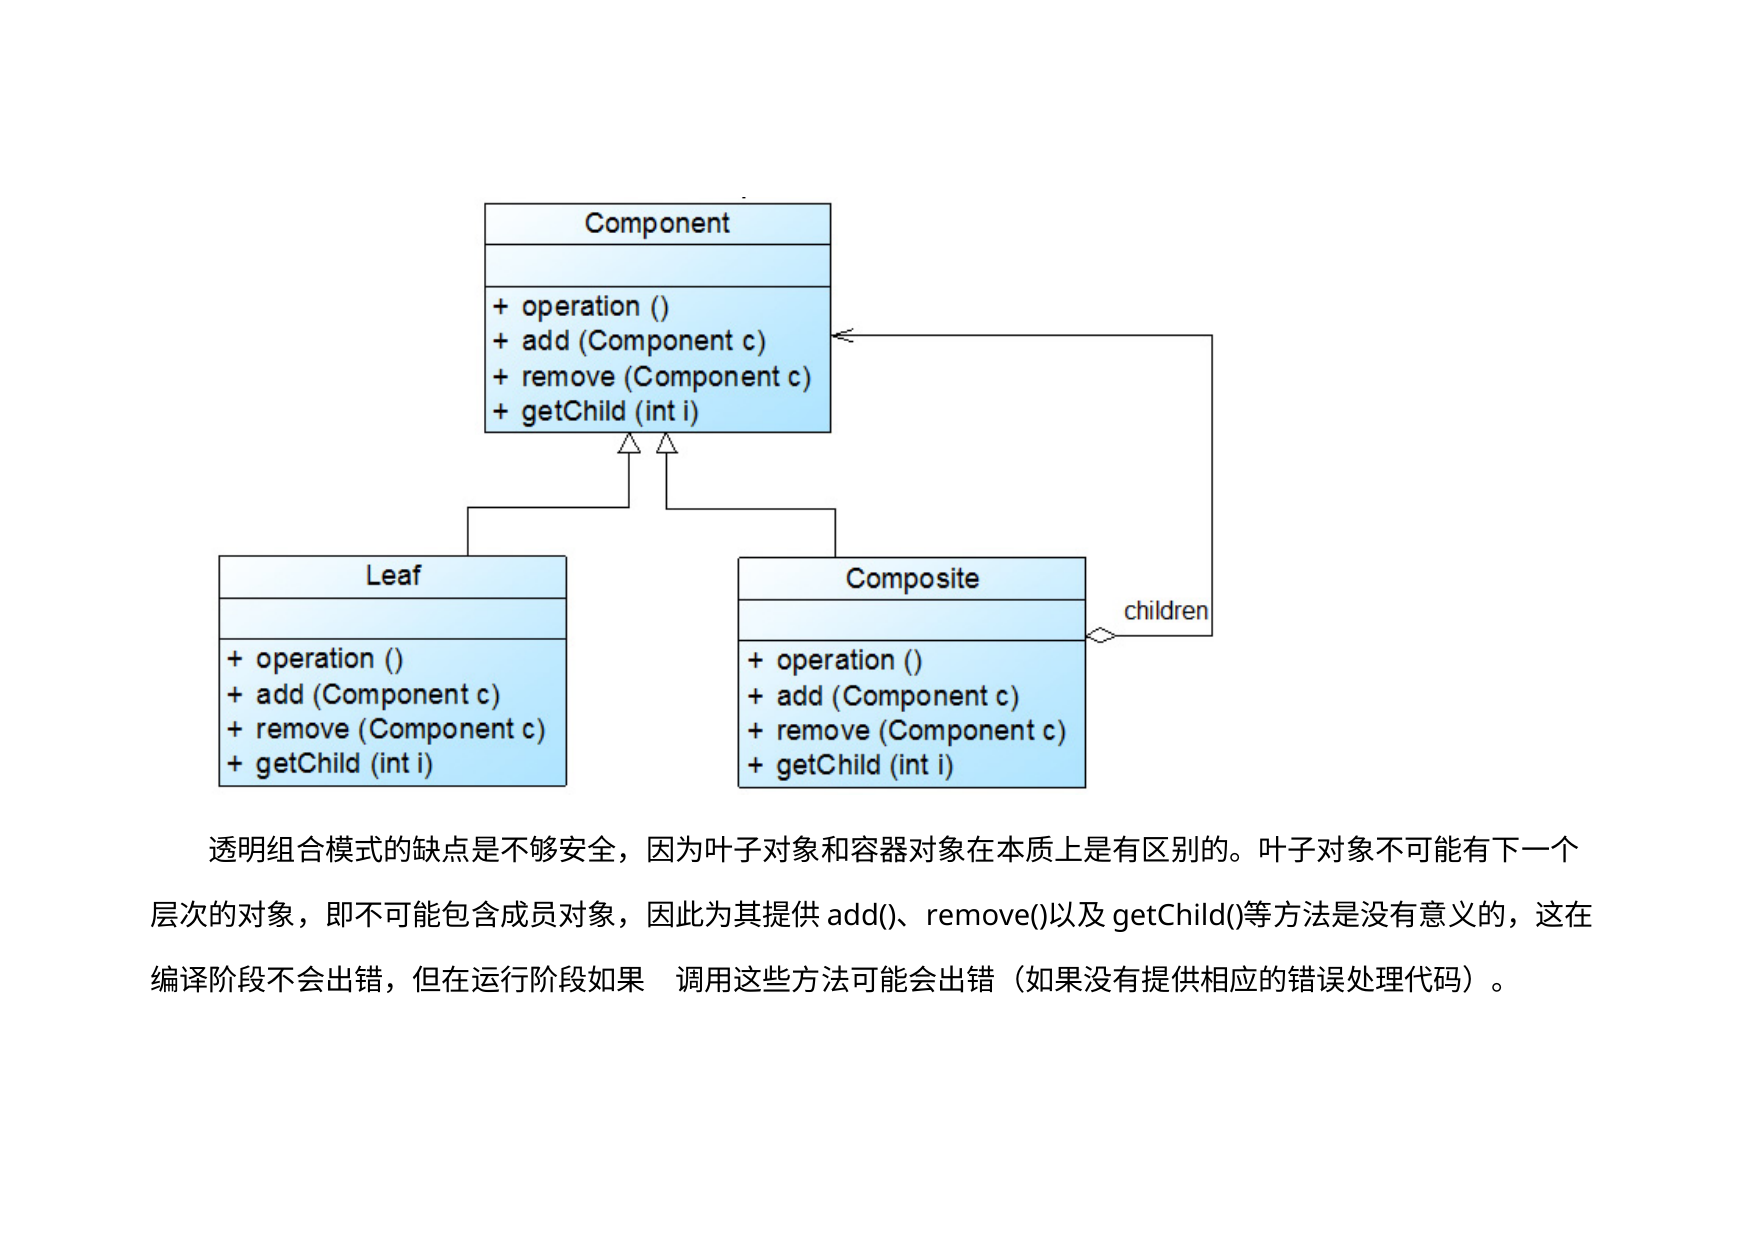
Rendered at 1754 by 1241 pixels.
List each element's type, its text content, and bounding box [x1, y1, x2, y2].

picture [200, 197, 1221, 795]
text 透明组合模式的缺点是不够安全，因为叶子对象和容器对象在本质上是有区别的。叶子对象不可能有下一个层次的对象，即不可能包含成员对象，因此为其提供add()、remove()以及getChild()等方法是没有意义的，这在编译阶段不会出错，但在运行阶段如果 调用这些方法可能会出错（如果没有提供相应的错误处理代码）。 [150, 815, 1604, 1010]
